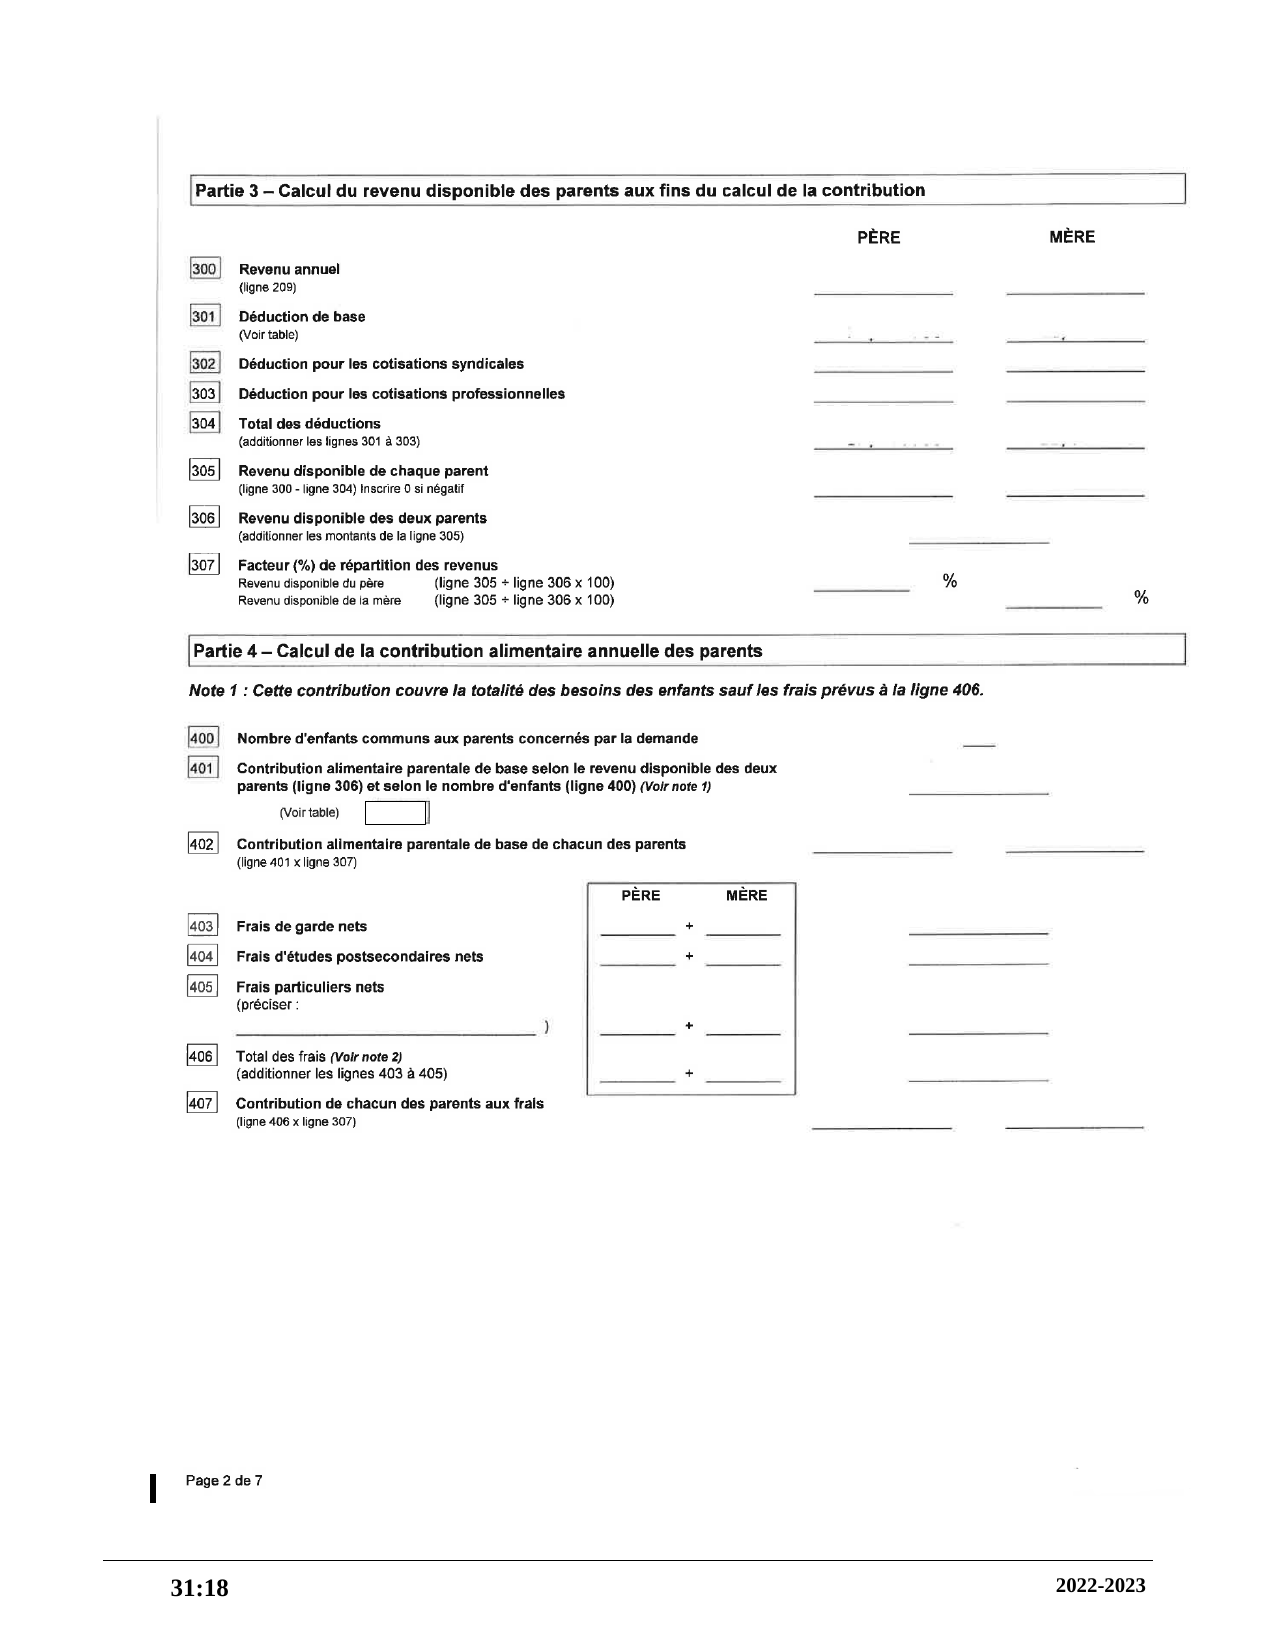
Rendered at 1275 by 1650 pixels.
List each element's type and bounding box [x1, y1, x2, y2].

picture [156, 112, 1199, 1498]
